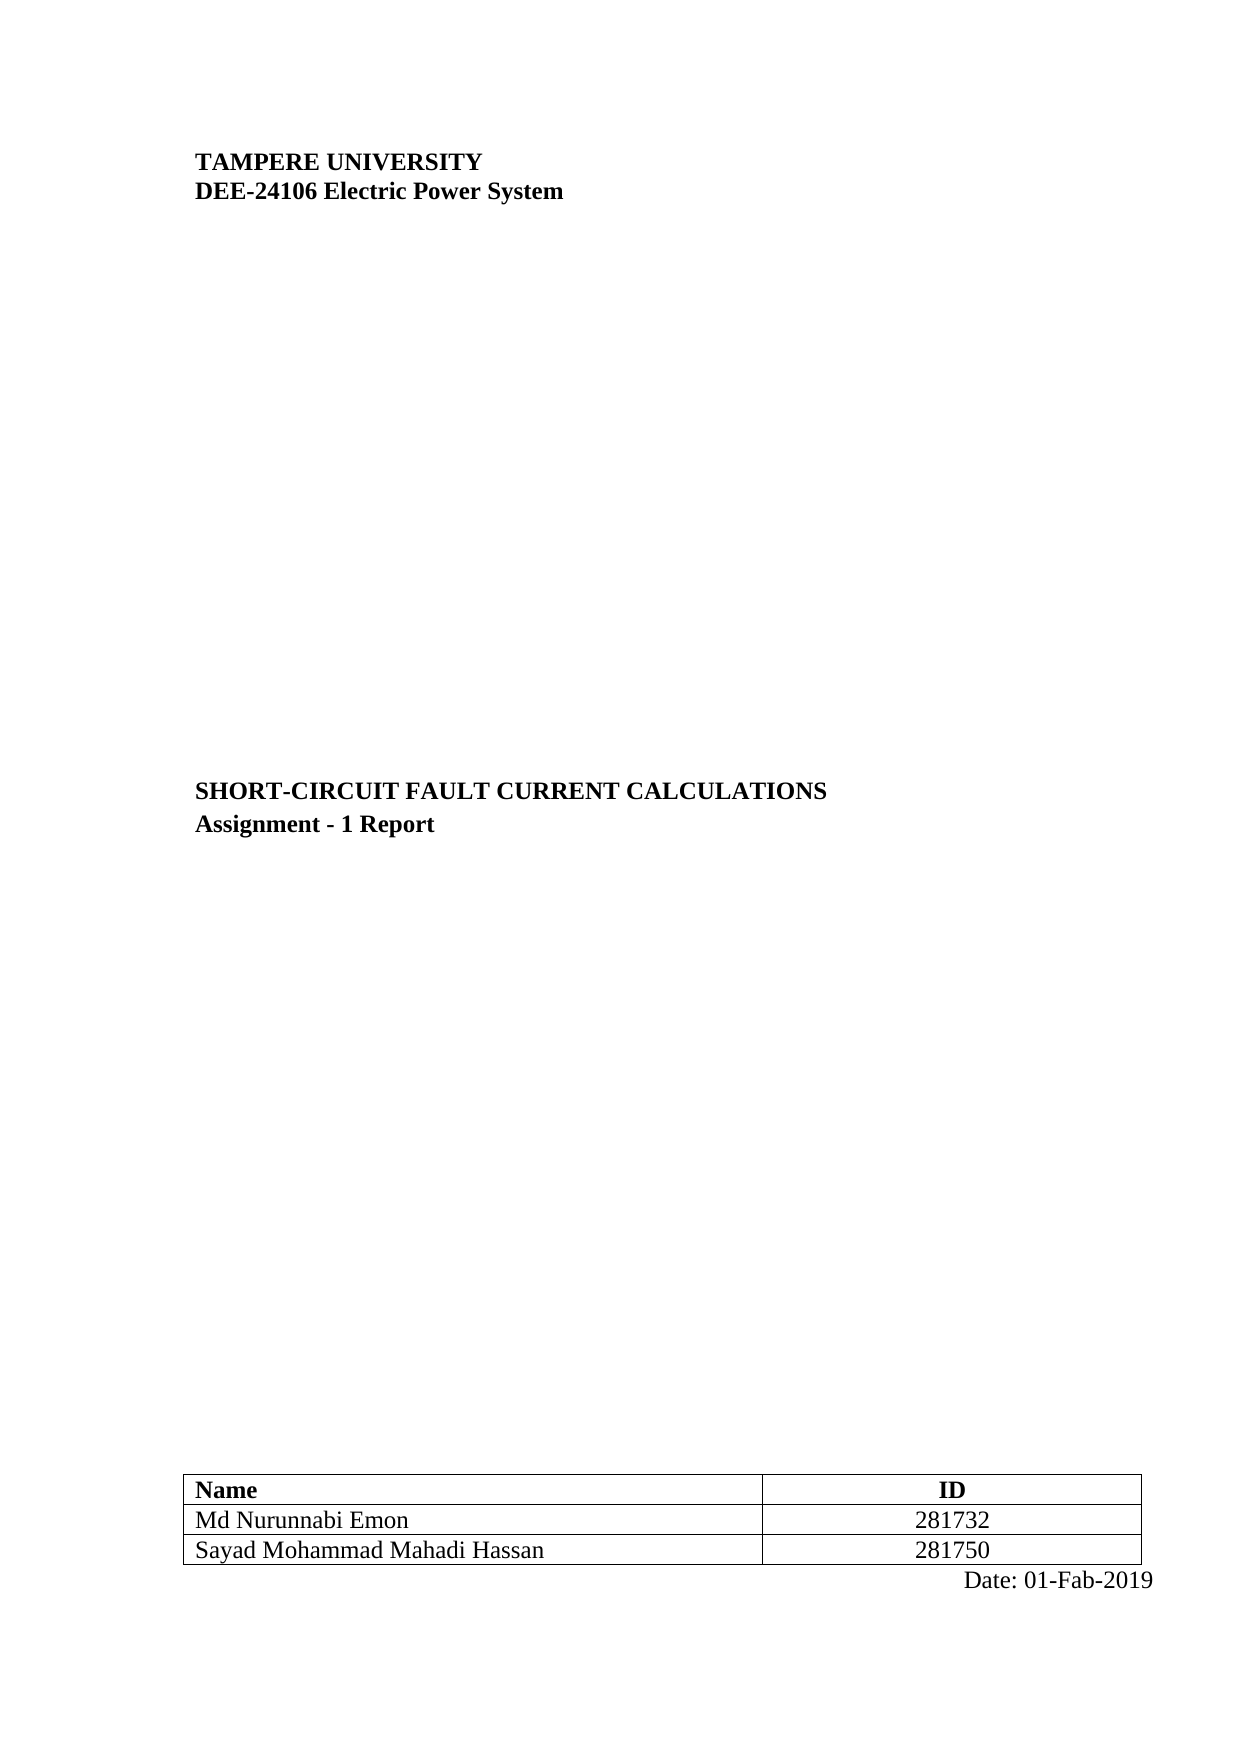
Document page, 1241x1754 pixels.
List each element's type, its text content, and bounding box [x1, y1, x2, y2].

text DEE-24106 Electric Power System [195, 176, 1153, 204]
text Assignment - 1 Report [195, 809, 1153, 838]
table_cell 281732 [763, 1505, 1141, 1534]
text TAMPERE UNIVERSITY [195, 147, 1153, 176]
table_cell 281750 [763, 1535, 1141, 1564]
table_header ID [763, 1475, 1141, 1504]
table_cell Sayad Mohammad Mahadi Hassan [184, 1535, 762, 1564]
text SHORT-CIRCUIT FAULT CURRENT CALCULATIONS [195, 776, 1153, 804]
text Date: 01-Fab-2019 [195, 1565, 1153, 1593]
table_header Name [184, 1475, 762, 1504]
table_cell Md Nurunnabi Emon [184, 1505, 762, 1534]
